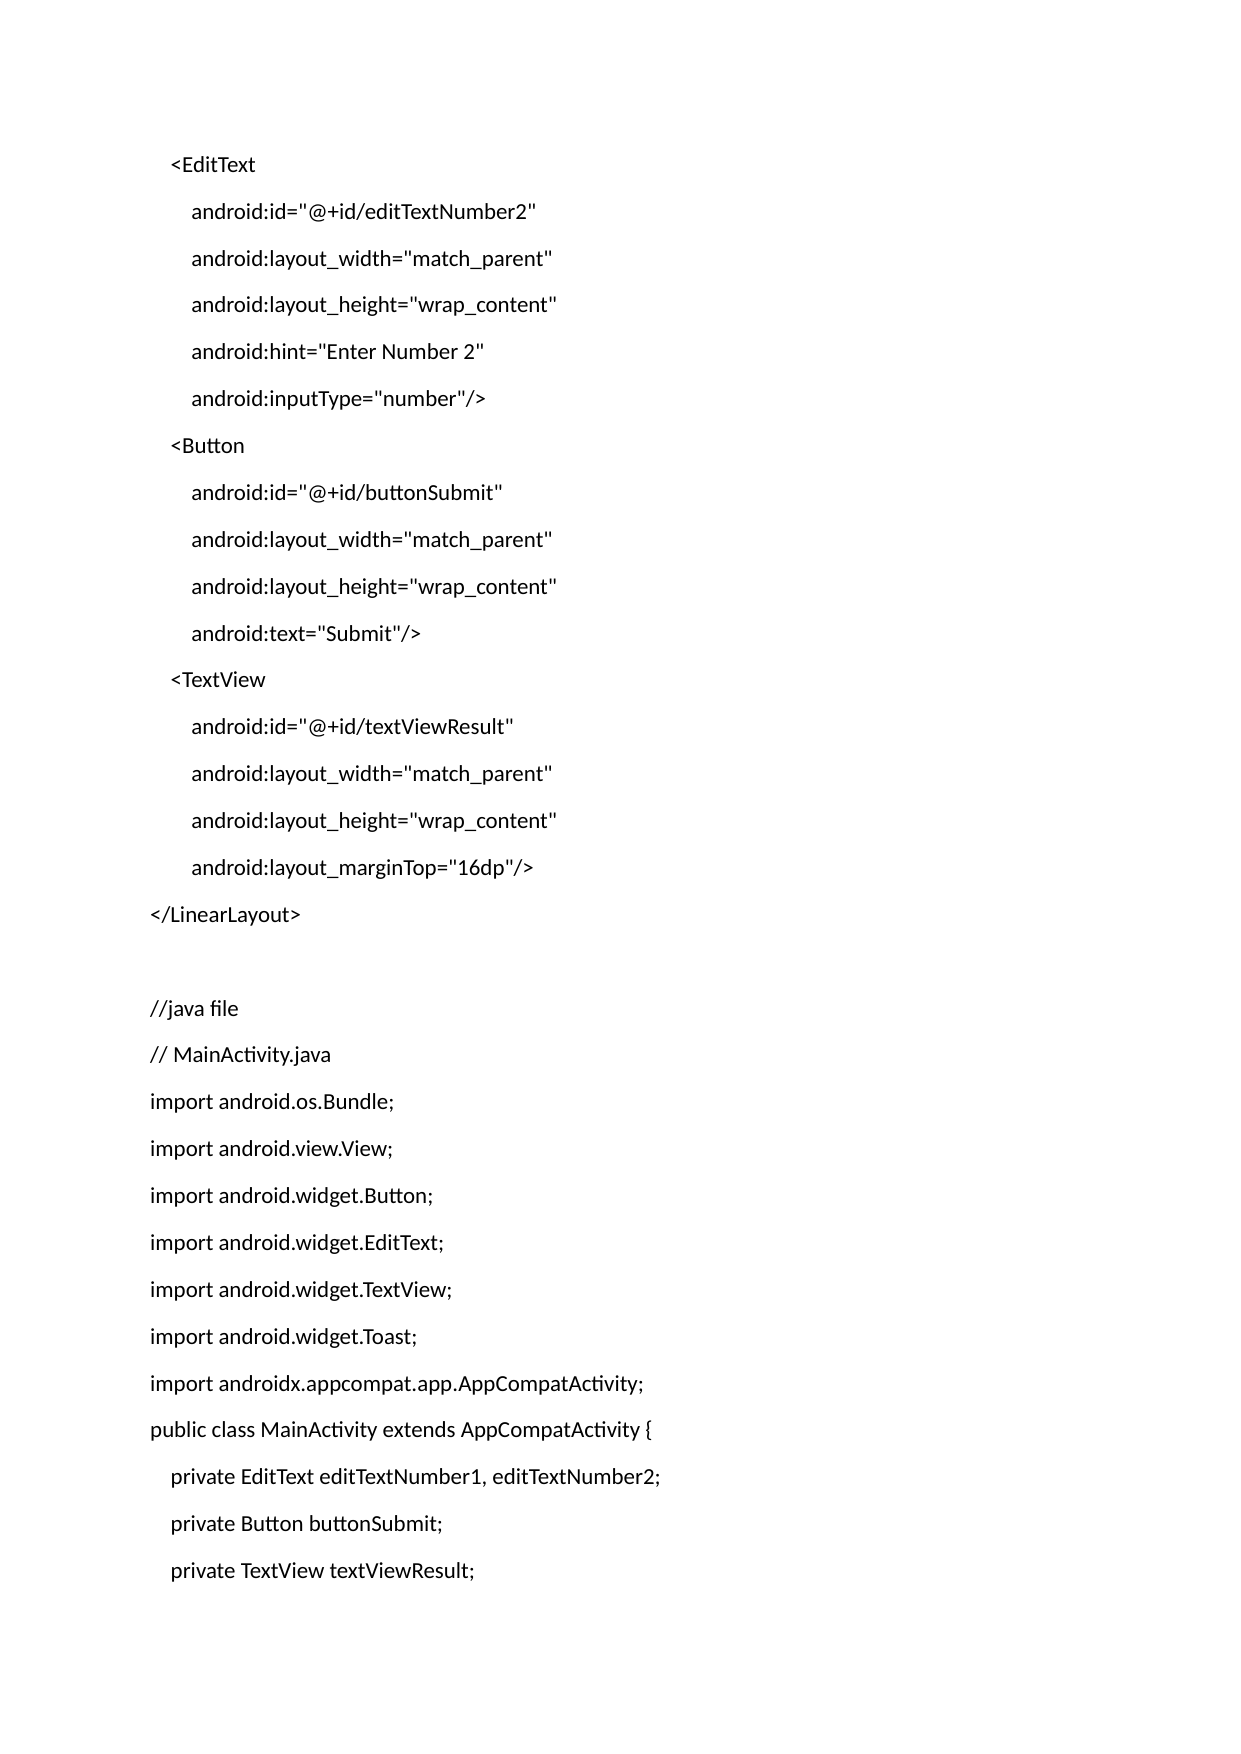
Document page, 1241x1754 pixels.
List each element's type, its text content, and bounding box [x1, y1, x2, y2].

text <EditText [150, 150, 1090, 178]
text android:layout_height="wrap_content" [150, 291, 1090, 319]
text android:id="@+id/editTextNumber2" [150, 197, 1090, 225]
text <Button [150, 431, 1090, 459]
text import android.widget.TextView; [150, 1275, 1090, 1303]
text android:id="@+id/buttonSubmit" [150, 478, 1090, 506]
text </LinearLayout> [150, 900, 1090, 928]
text android:inputType="number"/> [150, 384, 1090, 412]
text // MainActivity.java [150, 1041, 1090, 1069]
text android:text="Submit"/> [150, 619, 1090, 647]
text import android.widget.Button; [150, 1181, 1090, 1209]
text android:layout_width="match_parent" [150, 759, 1090, 787]
text import android.view.View; [150, 1134, 1090, 1162]
text private EditText editTextNumber1, editTextNumber2; [150, 1462, 1090, 1491]
text android:layout_width="match_parent" [150, 244, 1090, 272]
text android:layout_height="wrap_content" [150, 572, 1090, 600]
text <TextView [150, 666, 1090, 694]
text private TextView textViewResult; [150, 1556, 1090, 1584]
text android:hint="Enter Number 2" [150, 337, 1090, 366]
text import android.os.Bundle; [150, 1087, 1090, 1116]
text import android.widget.EditText; [150, 1228, 1090, 1256]
text import androidx.appcompat.app.AppCompatActivity; [150, 1369, 1090, 1397]
text private Button buttonSubmit; [150, 1509, 1090, 1537]
text import android.widget.Toast; [150, 1322, 1090, 1350]
text android:id="@+id/textViewResult" [150, 712, 1090, 741]
text android:layout_marginTop="16dp"/> [150, 853, 1090, 881]
text android:layout_height="wrap_content" [150, 806, 1090, 834]
text android:layout_width="match_parent" [150, 525, 1090, 553]
text public class MainActivity extends AppCompatActivity { [150, 1416, 1090, 1444]
text //java file [150, 994, 1090, 1022]
